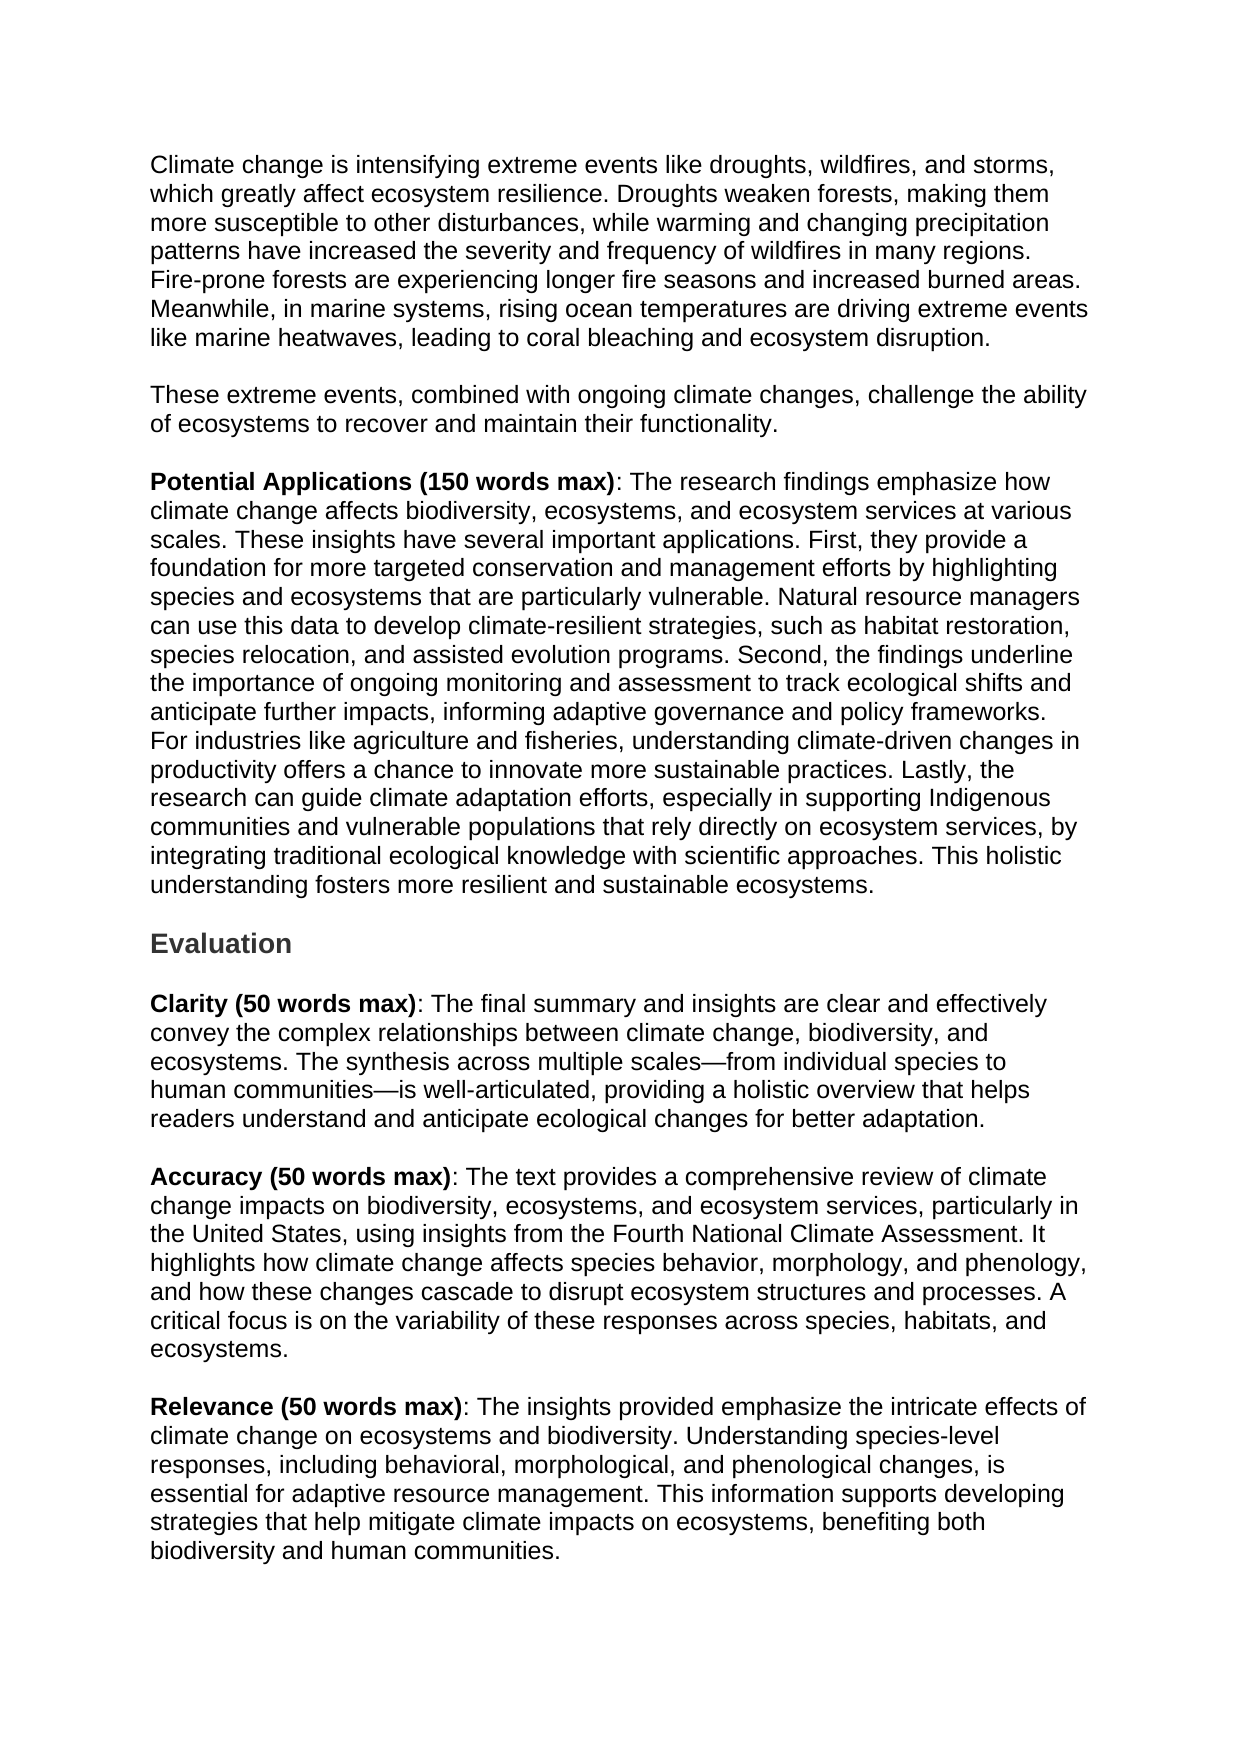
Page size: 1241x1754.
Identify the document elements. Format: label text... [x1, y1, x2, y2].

text Climate change is intensifying extreme events like droughts, wildfires, and storms, which greatly affect ecosystem resilience. Droughts weaken forests, making them more susceptible to other disturbances, while warming and changing precipitation patterns have increased the severity and frequency of wildfires in many regions. Fire-prone forests are experiencing longer fire seasons and increased burned areas. Meanwhile, in marine systems, rising ocean temperatures are driving extreme events like marine heatwaves, leading to coral bleaching and ecosystem disruption. [150, 150, 1090, 351]
text Potential Applications (150 words max): The research findings emphasize how climate change affects biodiversity, ecosystems, and ecosystem services at various scales. These insights have several important applications. First, they provide a foundation for more targeted conservation and management efforts by highlighting species and ecosystems that are particularly vulnerable. Natural resource managers can use this data to develop climate-resilient strategies, such as habitat restoration, species relocation, and assisted evolution programs. Second, the findings underline the importance of ongoing monitoring and assessment to track ecological shifts and anticipate further impacts, informing adaptive governance and policy frameworks. For industries like agriculture and fisheries, understanding climate-driven changes in productivity offers a chance to innovate more sustainable practices. Lastly, the research can guide climate adaptation efforts, especially in supporting Indigenous communities and vulnerable populations that rely directly on ecosystem services, by integrating traditional ecological knowledge with scientific approaches. This holistic understanding fosters more resilient and sustainable ecosystems. [150, 467, 1090, 898]
subtitle Evaluation [150, 927, 1090, 960]
text These extreme events, combined with ongoing climate changes, challenge the ability of ecosystems to recover and maintain their functionality. [150, 380, 1090, 438]
text Accuracy (50 words max): The text provides a comprehensive review of climate change impacts on biodiversity, ecosystems, and ecosystem services, particularly in the United States, using insights from the Fourth National Climate Assessment. It highlights how climate change affects species behavior, morphology, and phenology, and how these changes cascade to disrupt ecosystem structures and processes. A critical focus is on the variability of these responses across species, habitats, and ecosystems. [150, 1162, 1090, 1363]
text Clarity (50 words max): The final summary and insights are clear and effectively convey the complex relationships between climate change, biodiversity, and ecosystems. The synthesis across multiple scales—from individual species to human communities—is well-articulated, providing a holistic overview that helps readers understand and anticipate ecological changes for better adaptation. [150, 989, 1090, 1133]
text Relevance (50 words max): The insights provided emphasize the intricate effects of climate change on ecosystems and biodiversity. Understanding species-level responses, including behavioral, morphological, and phenological changes, is essential for adaptive resource management. This information supports developing strategies that help mitigate climate impacts on ecosystems, benefiting both biodiversity and human communities. [150, 1392, 1090, 1565]
